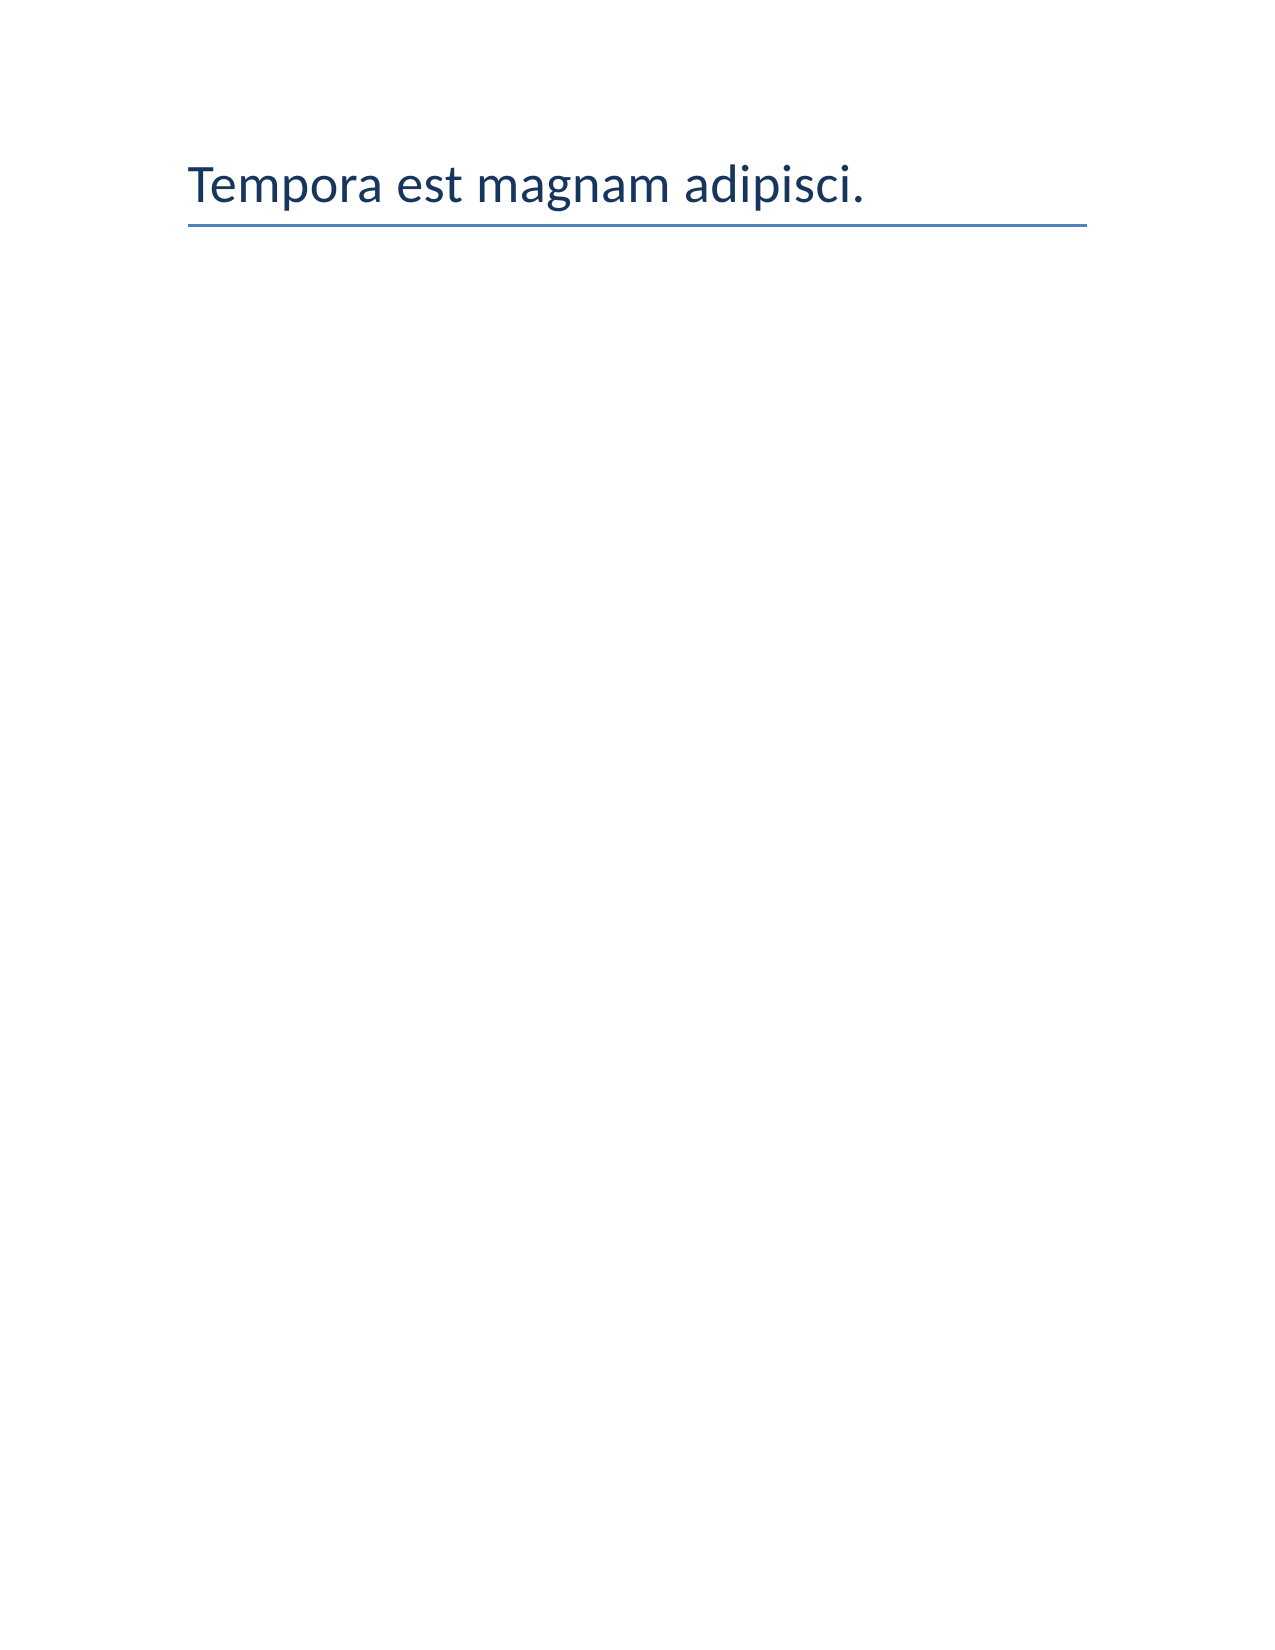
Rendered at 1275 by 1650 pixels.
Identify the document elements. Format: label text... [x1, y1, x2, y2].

title Tempora est magnam adipisci. [187, 150, 1087, 227]
